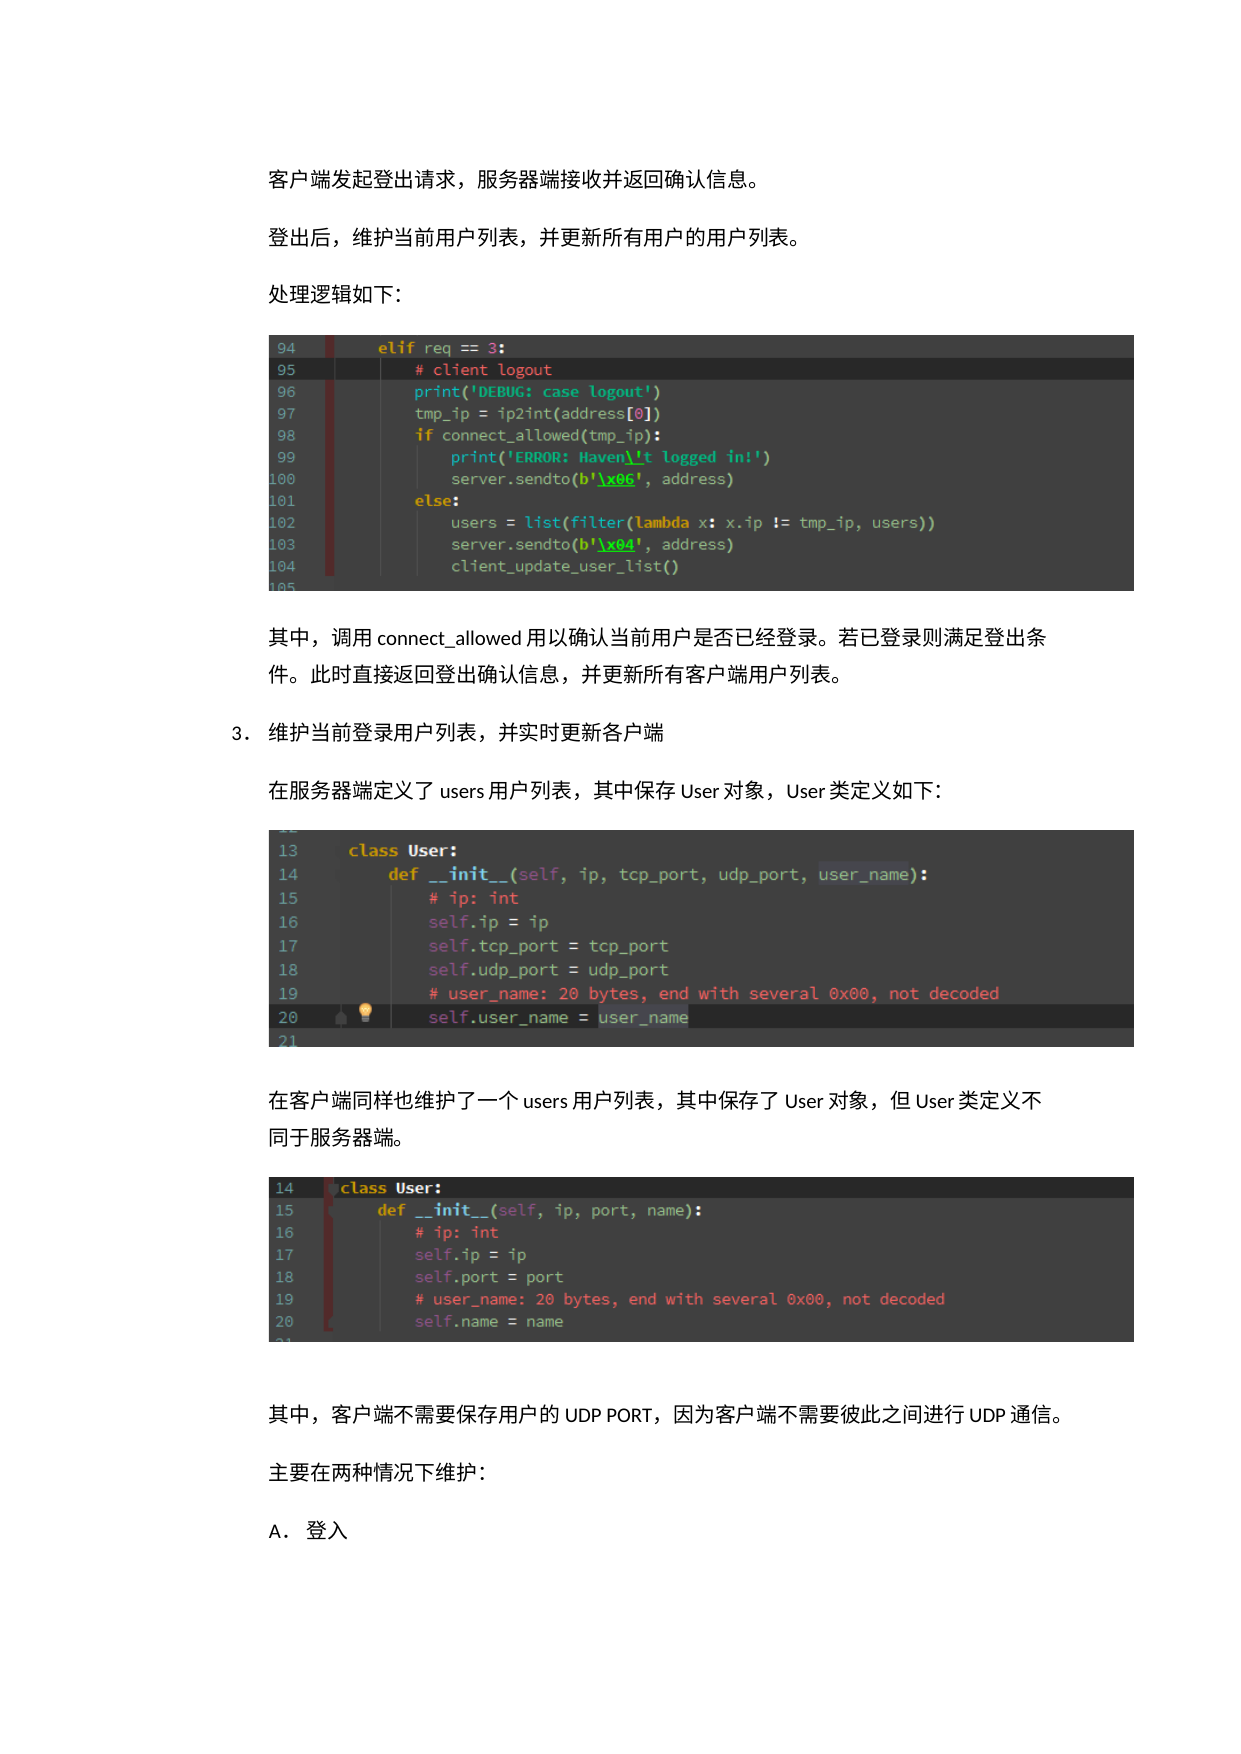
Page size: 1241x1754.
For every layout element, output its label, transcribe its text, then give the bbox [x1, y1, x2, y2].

list 处理逻辑如下： [269, 278, 1053, 310]
list 在服务器端定义了users用户列表，其中保存User对象，User类定义如下： [269, 773, 1053, 805]
list 客户端发起登出请求，服务器端接收并返回确认信息。 [269, 162, 1053, 194]
list 登入 [269, 1513, 1053, 1546]
list 其中，客户端不需要保存用户的UDP PORT，因为客户端不需要彼此之间进行UDP通信。 [269, 1397, 1053, 1430]
list 维护当前登录用户列表，并实时更新各户端 [231, 715, 1053, 748]
text 主要在两种情况下维护： [269, 1455, 1053, 1488]
list 其中，调用connect_allowed用以确认当前用户是否已经登录。若已登录则满足登出条件。此时直接返回登出确认信息，并更新所有客户端用户列表。 [269, 620, 1053, 690]
list 在客户端同样也维护了一个users用户列表，其中保存了User对象，但User类定义不同于服务器端。 [269, 1083, 1053, 1153]
list 登出后，维护当前用户列表，并更新所有用户的用户列表。 [269, 220, 1053, 252]
